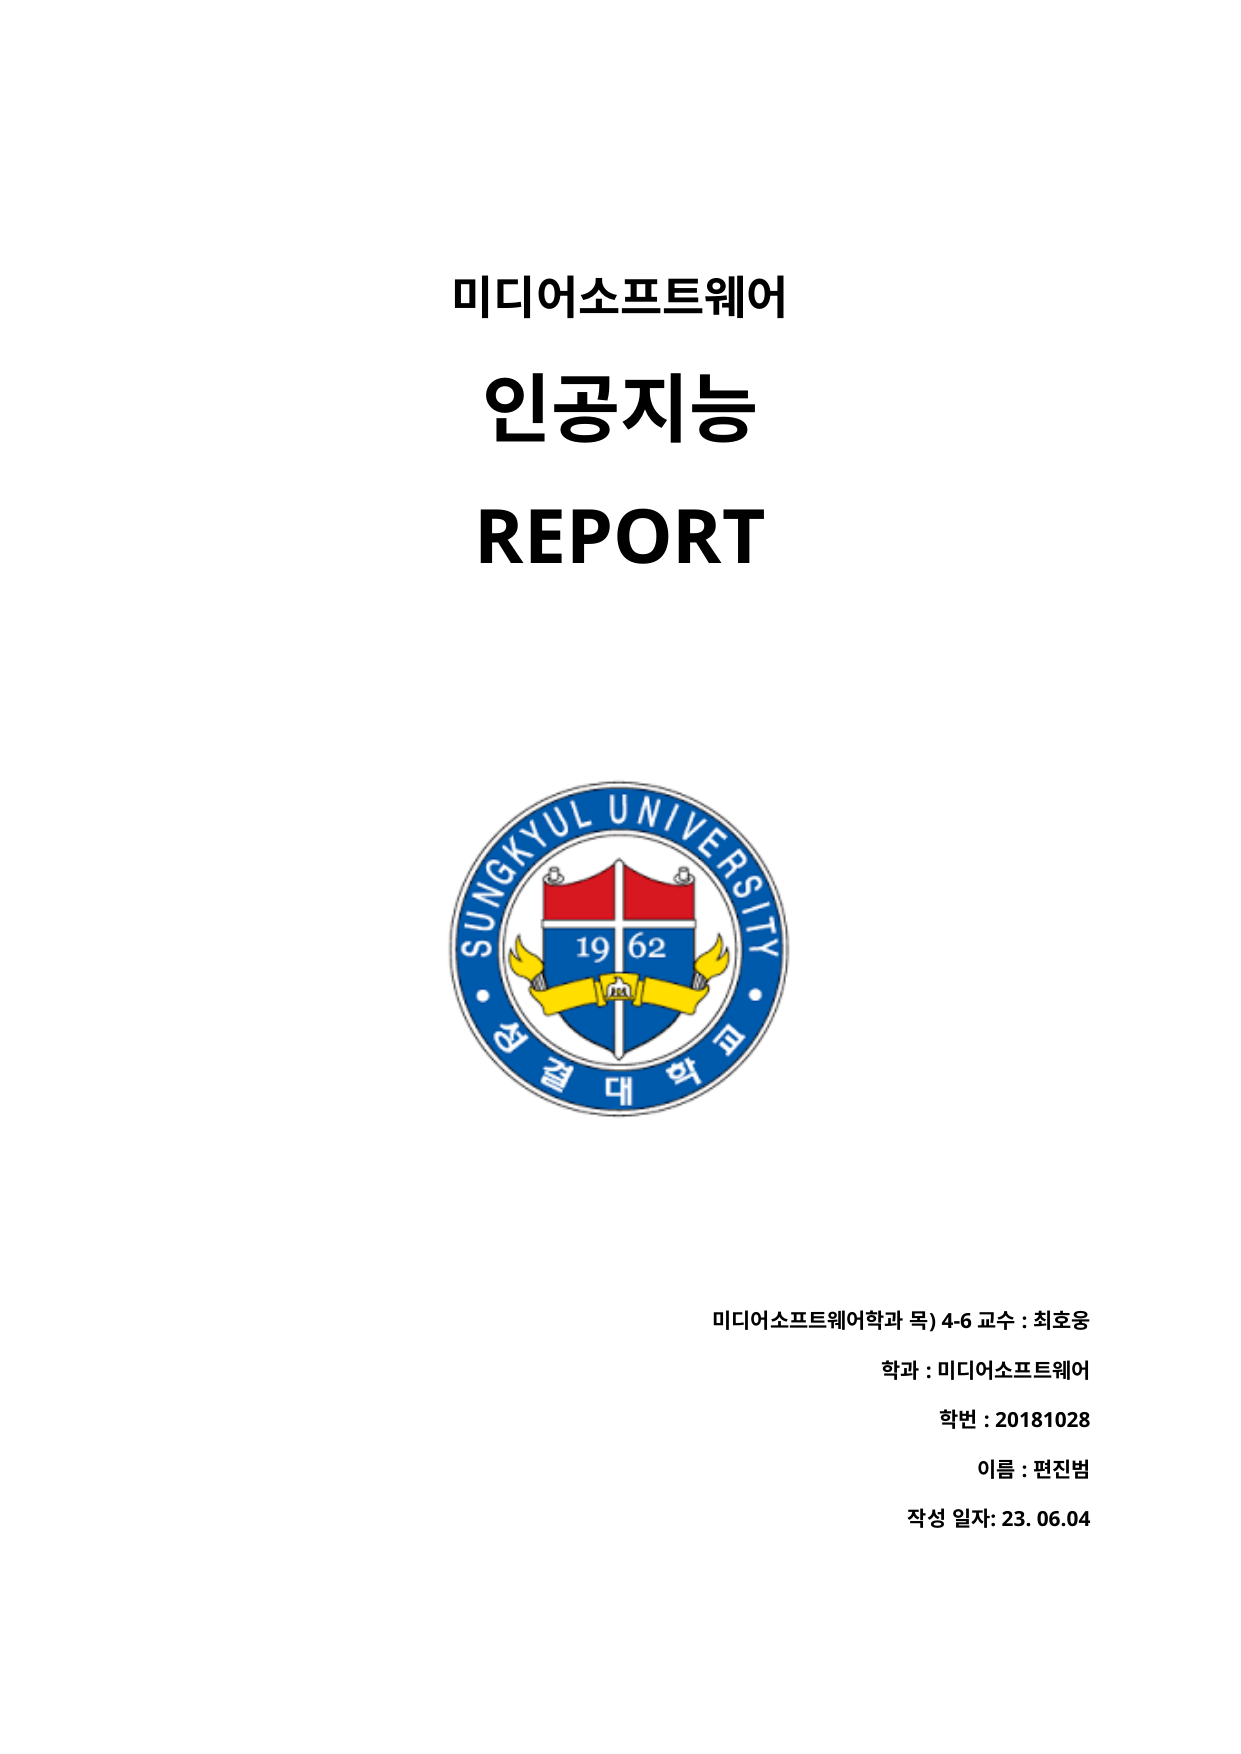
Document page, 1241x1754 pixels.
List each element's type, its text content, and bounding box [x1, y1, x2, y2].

text 미디어소프트웨어 [150, 261, 1090, 327]
text REPORT [150, 483, 1090, 586]
text 인공지능 [150, 349, 1090, 458]
text 작성 일자: 23. 06.04 [150, 1502, 1090, 1533]
text 이름 : 편진범 [150, 1453, 1090, 1483]
picture [417, 746, 824, 1153]
text 학번 : 20181028 [150, 1403, 1090, 1434]
text 미디어소프트웨어학과 목) 4-6 교수 : 최호웅 [150, 1305, 1090, 1335]
text 학과 : 미디어소프트웨어 [150, 1354, 1090, 1384]
